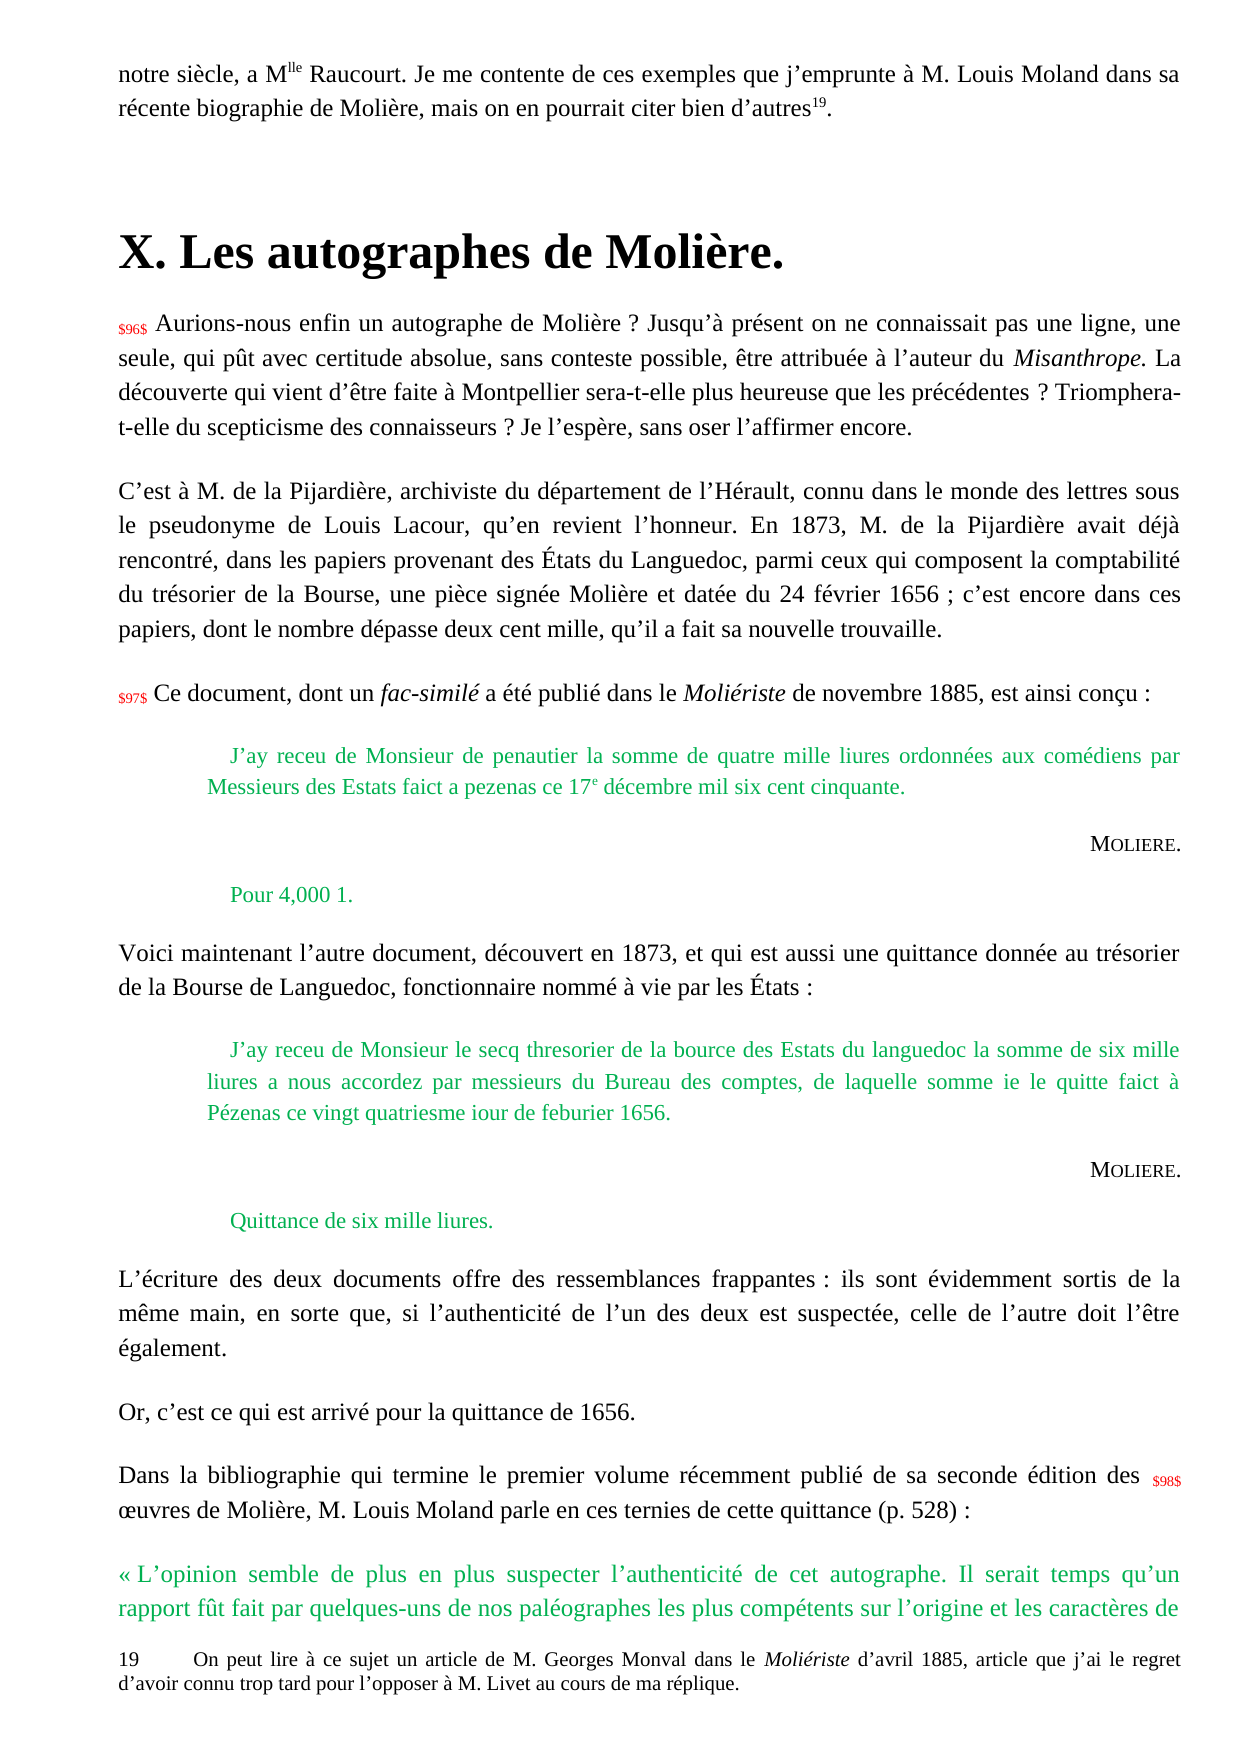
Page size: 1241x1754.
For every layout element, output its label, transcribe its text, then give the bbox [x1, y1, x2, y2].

text J’ay receu de Monsieur le secq thresorier de la bource des Estats du languedoc la somme de six mille liures a nous accordez par messieurs du Bureau des comptes, de laquelle somme ie le quitte faict à Pézenas ce vingt quatriesme iour de feburier 1656. [207, 1036, 1181, 1126]
text Moliere. [118, 1156, 1181, 1182]
text Moliere. [118, 830, 1181, 856]
text $96$ Aurions-nous enfin un autographe de Molière ? Jusqu’à présent on ne connaissait pas une ligne, une seule, qui pût avec certitude absolue, sans conteste possible, être attribuée à l’auteur du Misanthrope. La découverte qui vient d’être faite à Montpellier sera-t-elle plus heureuse que les précédentes ? Triomphera-t-elle du scepticisme des connaisseurs ? Je l’espère, sans oser l’affirmer encore. [118, 308, 1181, 441]
text Or, c’est ce qui est arrivé pour la quittance de 1656. [118, 1397, 1181, 1425]
text X. Les autographes de Molière. [118, 221, 1181, 279]
text Quittance de six mille liures. [207, 1207, 1181, 1233]
text L’écriture des deux documents offre des ressemblances frappantes : ils sont évidemment sortis de la même main, en sorte que, si l’authenticité de l’un des deux est suspectée, celle de l’autre doit l’être également. [118, 1264, 1181, 1361]
text J’ay receu de Monsieur de penautier la somme de quatre mille liures ordonnées aux comédiens par Messieurs des Estats faict a pezenas ce 17e décembre mil six cent cinquante. [207, 742, 1181, 799]
text Pour 4,000 1. [207, 881, 1181, 907]
text $97$ Ce document, dont un fac-similé a été publié dans le Moliériste de novembre 1885, est ainsi conçu : [118, 678, 1181, 706]
text C’est à M. de la Pijardière, archiviste du département de l’Hérault, connu dans le monde des lettres sous le pseudonyme de Louis Lacour, qu’en revient l’honneur. En 1873, M. de la Pijardière avait déjà rencontré, dans les papiers provenant des États du Languedoc, parmi ceux qui composent la comptabilité du trésorier de la Bourse, une pièce signée Molière et datée du 24 février 1656 ; c’est encore dans ces papiers, dont le nombre dépasse deux cent mille, qu’il a fait sa nouvelle trouvaille. [118, 476, 1181, 642]
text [118, 59, 1181, 122]
text Dans la bibliographie qui termine le premier volume récemment publié de sa seconde édition des $98$ œuvres de Molière, M. Louis Moland parle en ces ternies de cette quittance (p. 528) : [118, 1461, 1181, 1524]
text Voici maintenant l’autre document, découvert en 1873, et qui est aussi une quittance donnée au trésorier de la Bourse de Languedoc, fonctionnaire nommé à vie par les États : [118, 938, 1181, 1001]
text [118, 1559, 1181, 1622]
